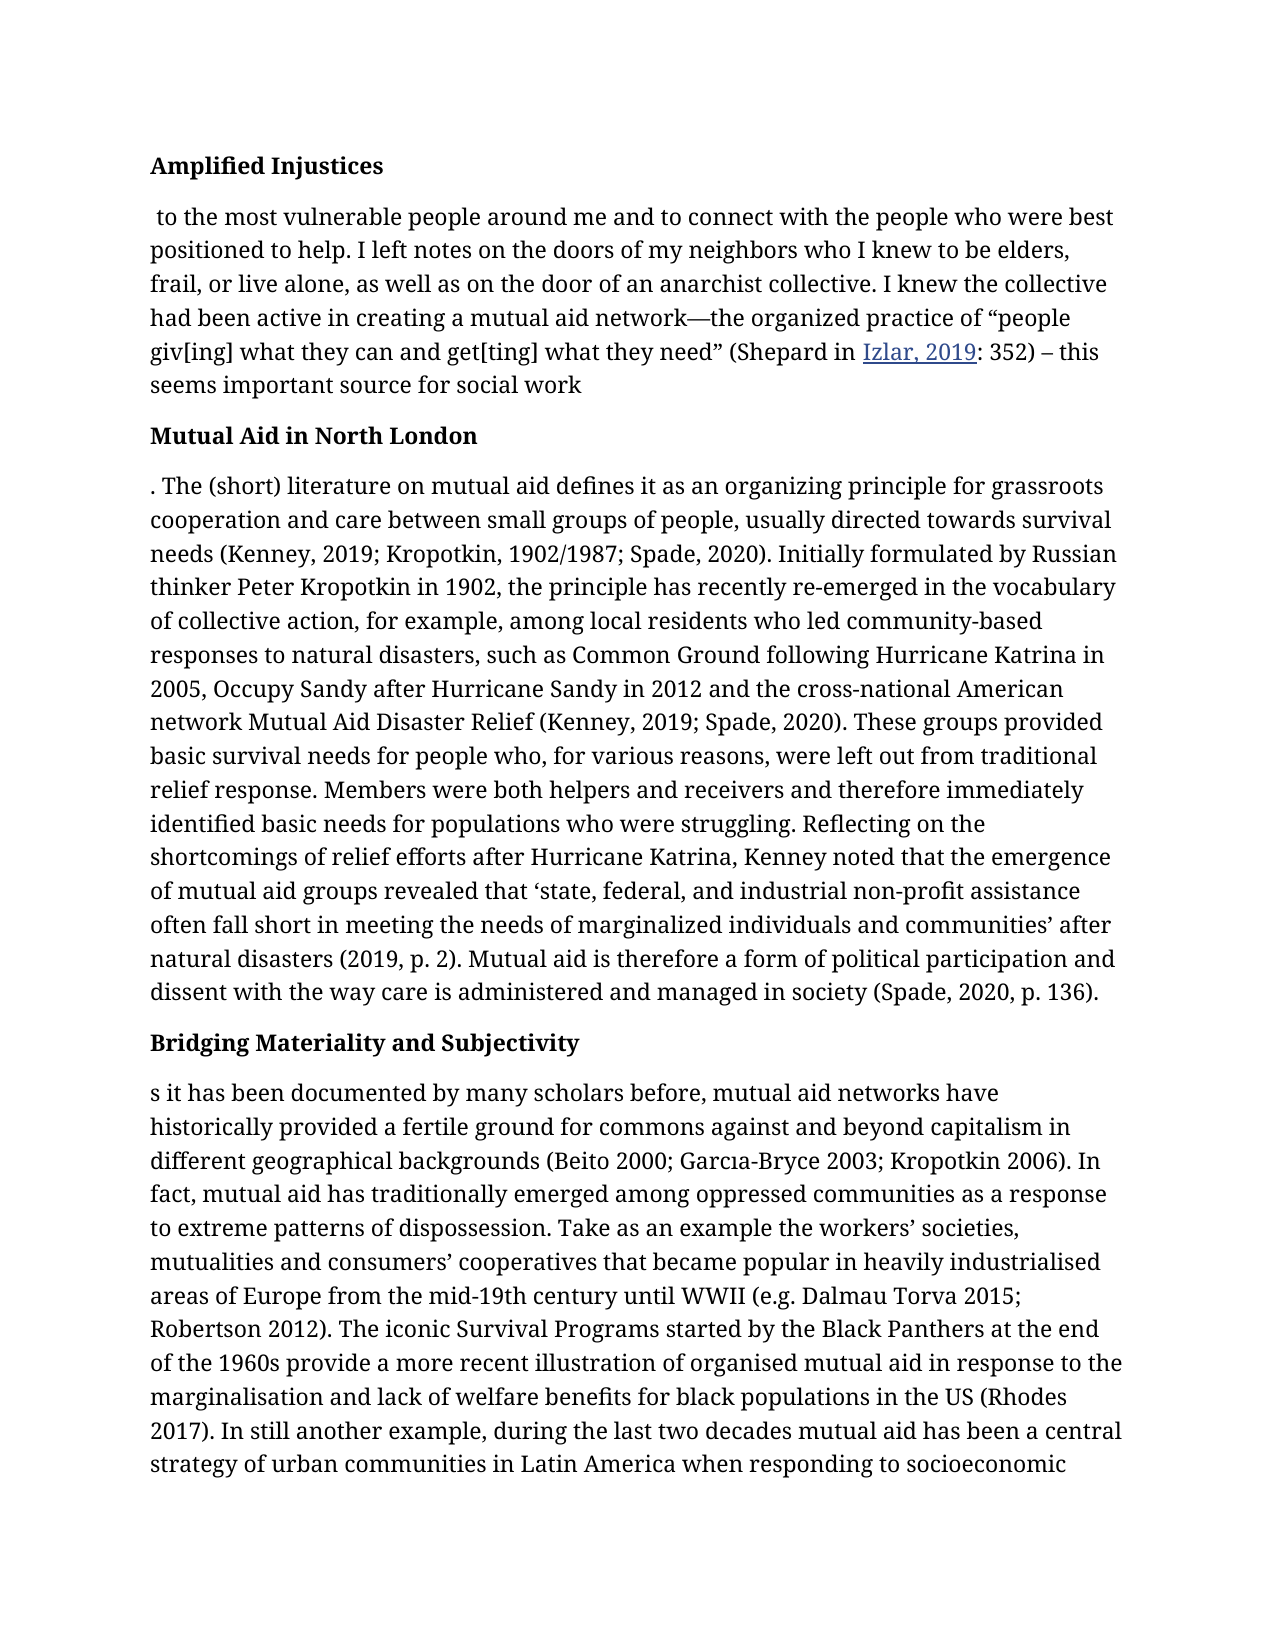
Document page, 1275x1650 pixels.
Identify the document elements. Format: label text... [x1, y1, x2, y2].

text Mutual Aid in North London [150, 419, 1125, 451]
text to the most vulnerable people around me and to connect with the people who were best positioned to help. I left notes on the doors of my neighbors who I knew to be elders, frail, or live alone, as well as on the door of an anarchist collective. I knew the collective had been active in creating a mutual aid network—the organized practice of “people giv[ing] what they can and get[ting] what they need” (Shepard in Izlar, 2019: 352) – this seems important source for social work [150, 200, 1125, 400]
text . The (short) literature on mutual aid defines it as an organizing principle for grassroots cooperation and care between small groups of people, usually directed towards survival needs (Kenney, 2019; Kropotkin, 1902/1987; Spade, 2020). Initially formulated by Russian thinker Peter Kropotkin in 1902, the principle has recently re-emerged in the vocabulary of collective action, for example, among local residents who led community-based responses to natural disasters, such as Common Ground following Hurricane Katrina in 2005, Occupy Sandy after Hurricane Sandy in 2012 and the cross-national American network Mutual Aid Disaster Relief (Kenney, 2019; Spade, 2020). These groups provided basic survival needs for people who, for various reasons, were left out from traditional relief response. Members were both helpers and receivers and therefore immediately identified basic needs for populations who were struggling. Reflecting on the shortcomings of relief efforts after Hurricane Katrina, Kenney noted that the emergence of mutual aid groups revealed that ‘state, federal, and industrial non-profit assistance often fall short in meeting the needs of marginalized individuals and communities’ after natural disasters (2019, p. 2). Mutual aid is therefore a form of political participation and dissent with the way care is administered and managed in society (Spade, 2020, p. 136). [150, 470, 1125, 1007]
text Amplified Injustices [150, 150, 1125, 181]
text Bridging Materiality and Subjectivity [150, 1027, 1125, 1058]
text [150, 1077, 1125, 1479]
